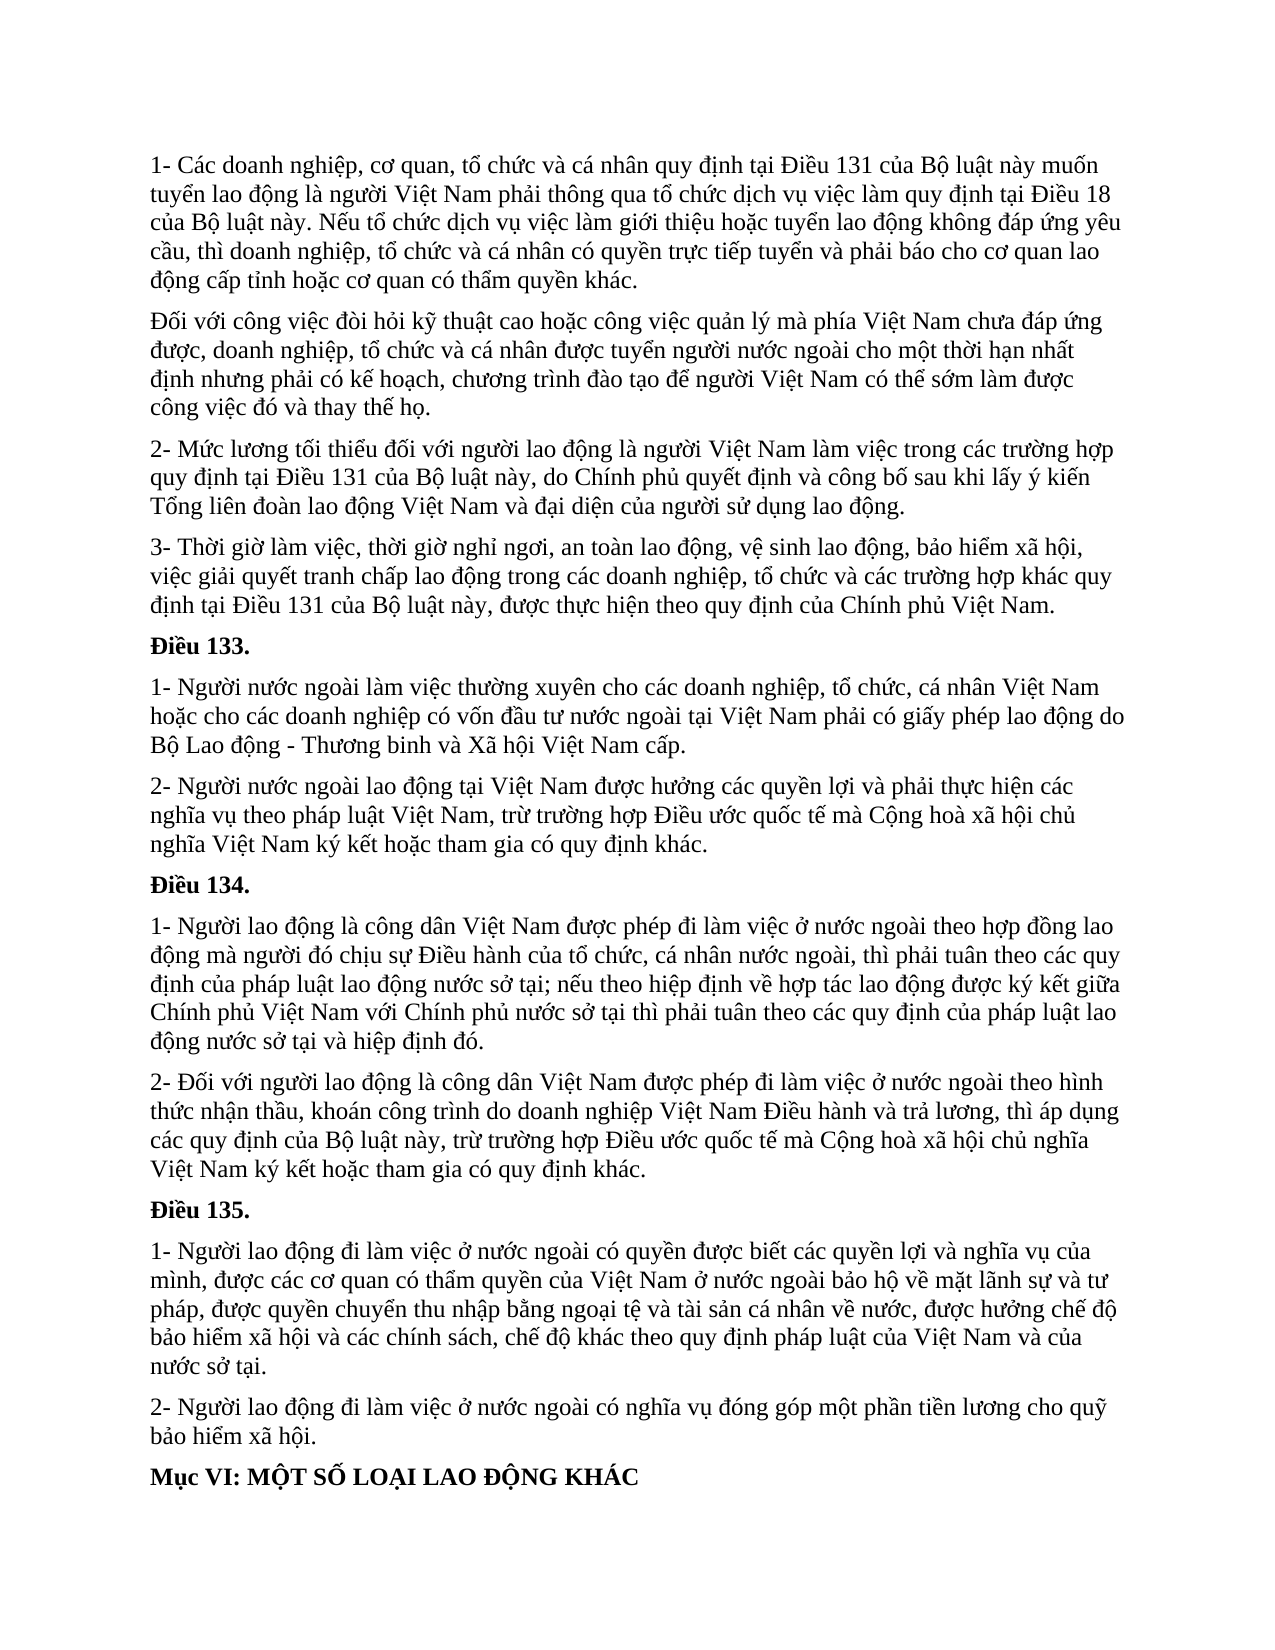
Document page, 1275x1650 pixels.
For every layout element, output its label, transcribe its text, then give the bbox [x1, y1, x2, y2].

text 2- Mức lương tối thiểu đối với người lao động là người Việt Nam làm việc trong các trường hợp quy định tại Điều 131 của Bộ luật này, do Chính phủ quyết định và công bố sau khi lấy ý kiến Tổng liên đoàn lao động Việt Nam và đại diện của người sử dụng lao động. [150, 434, 1125, 520]
text 2- Đối với người lao động là công dân Việt Nam được phép đi làm việc ở nước ngoài theo hình thức nhận thầu, khoán công trình do doanh nghiệp Việt Nam Điều hành và trả lương, thì áp dụng các quy định của Bộ luật này, trừ trường hợp Điều ước quốc tế mà Cộng hoà xã hội chủ nghĩa Việt Nam ký kết hoặc tham gia có quy định khác. [150, 1067, 1125, 1182]
text Mục VI: MỘT SỐ LOẠI LAO ĐỘNG KHÁC [150, 1462, 1125, 1491]
text 1- Người lao động là công dân Việt Nam được phép đi làm việc ở nước ngoài theo hợp đồng lao động mà người đó chịu sự Điều hành của tổ chức, cá nhân nước ngoài, thì phải tuân theo các quy định của pháp luật lao động nước sở tại; nếu theo hiệp định về hợp tác lao động được ký kết giữa Chính phủ Việt Nam với Chính phủ nước sở tại thì phải tuân theo các quy định của pháp luật lao động nước sở tại và hiệp định đó. [150, 911, 1125, 1055]
text Đối với công việc đòi hỏi kỹ thuật cao hoặc công việc quản lý mà phía Việt Nam chưa đáp ứng được, doanh nghiệp, tổ chức và cá nhân được tuyển người nước ngoài cho một thời hạn nhất định nhưng phải có kế hoạch, chương trình đào tạo để người Việt Nam có thể sớm làm được công việc đó và thay thế họ. [150, 306, 1125, 421]
text Điều 135. [150, 1195, 1125, 1224]
text 3- Thời giờ làm việc, thời giờ nghỉ ngơi, an toàn lao động, vệ sinh lao động, bảo hiểm xã hội, việc giải quyết tranh chấp lao động trong các doanh nghiệp, tổ chức và các trường hợp khác quy định tại Điều 131 của Bộ luật này, được thực hiện theo quy định của Chính phủ Việt Nam. [150, 532, 1125, 619]
text 1- Các doanh nghiệp, cơ quan, tổ chức và cá nhân quy định tại Điều 131 của Bộ luật này muốn tuyển lao động là người Việt Nam phải thông qua tổ chức dịch vụ việc làm quy định tại Điều 18 của Bộ luật này. Nếu tổ chức dịch vụ việc làm giới thiệu hoặc tuyển lao động không đáp ứng yêu cầu, thì doanh nghiệp, tổ chức và cá nhân có quyền trực tiếp tuyển và phải báo cho cơ quan lao động cấp tỉnh hoặc cơ quan có thẩm quyền khác. [150, 150, 1125, 294]
text Điều 134. [150, 870, 1125, 899]
text 1- Người nước ngoài làm việc thường xuyên cho các doanh nghiệp, tổ chức, cá nhân Việt Nam hoặc cho các doanh nghiệp có vốn đầu tư nước ngoài tại Việt Nam phải có giấy phép lao động do Bộ Lao động - Thương binh và Xã hội Việt Nam cấp. [150, 672, 1125, 759]
text Điều 133. [150, 631, 1125, 660]
text 2- Người lao động đi làm việc ở nước ngoài có nghĩa vụ đóng góp một phần tiền lương cho quỹ bảo hiểm xã hội. [150, 1392, 1125, 1450]
text 2- Người nước ngoài lao động tại Việt Nam được hưởng các quyền lợi và phải thực hiện các nghĩa vụ theo pháp luật Việt Nam, trừ trường hợp Điều ước quốc tế mà Cộng hoà xã hội chủ nghĩa Việt Nam ký kết hoặc tham gia có quy định khác. [150, 771, 1125, 857]
text 1- Người lao động đi làm việc ở nước ngoài có quyền được biết các quyền lợi và nghĩa vụ của mình, được các cơ quan có thẩm quyền của Việt Nam ở nước ngoài bảo hộ về mặt lãnh sự và tư pháp, được quyền chuyển thu nhập bằng ngoại tệ và tài sản cá nhân về nước, được hưởng chế độ bảo hiểm xã hội và các chính sách, chế độ khác theo quy định pháp luật của Việt Nam và của nước sở tại. [150, 1236, 1125, 1380]
